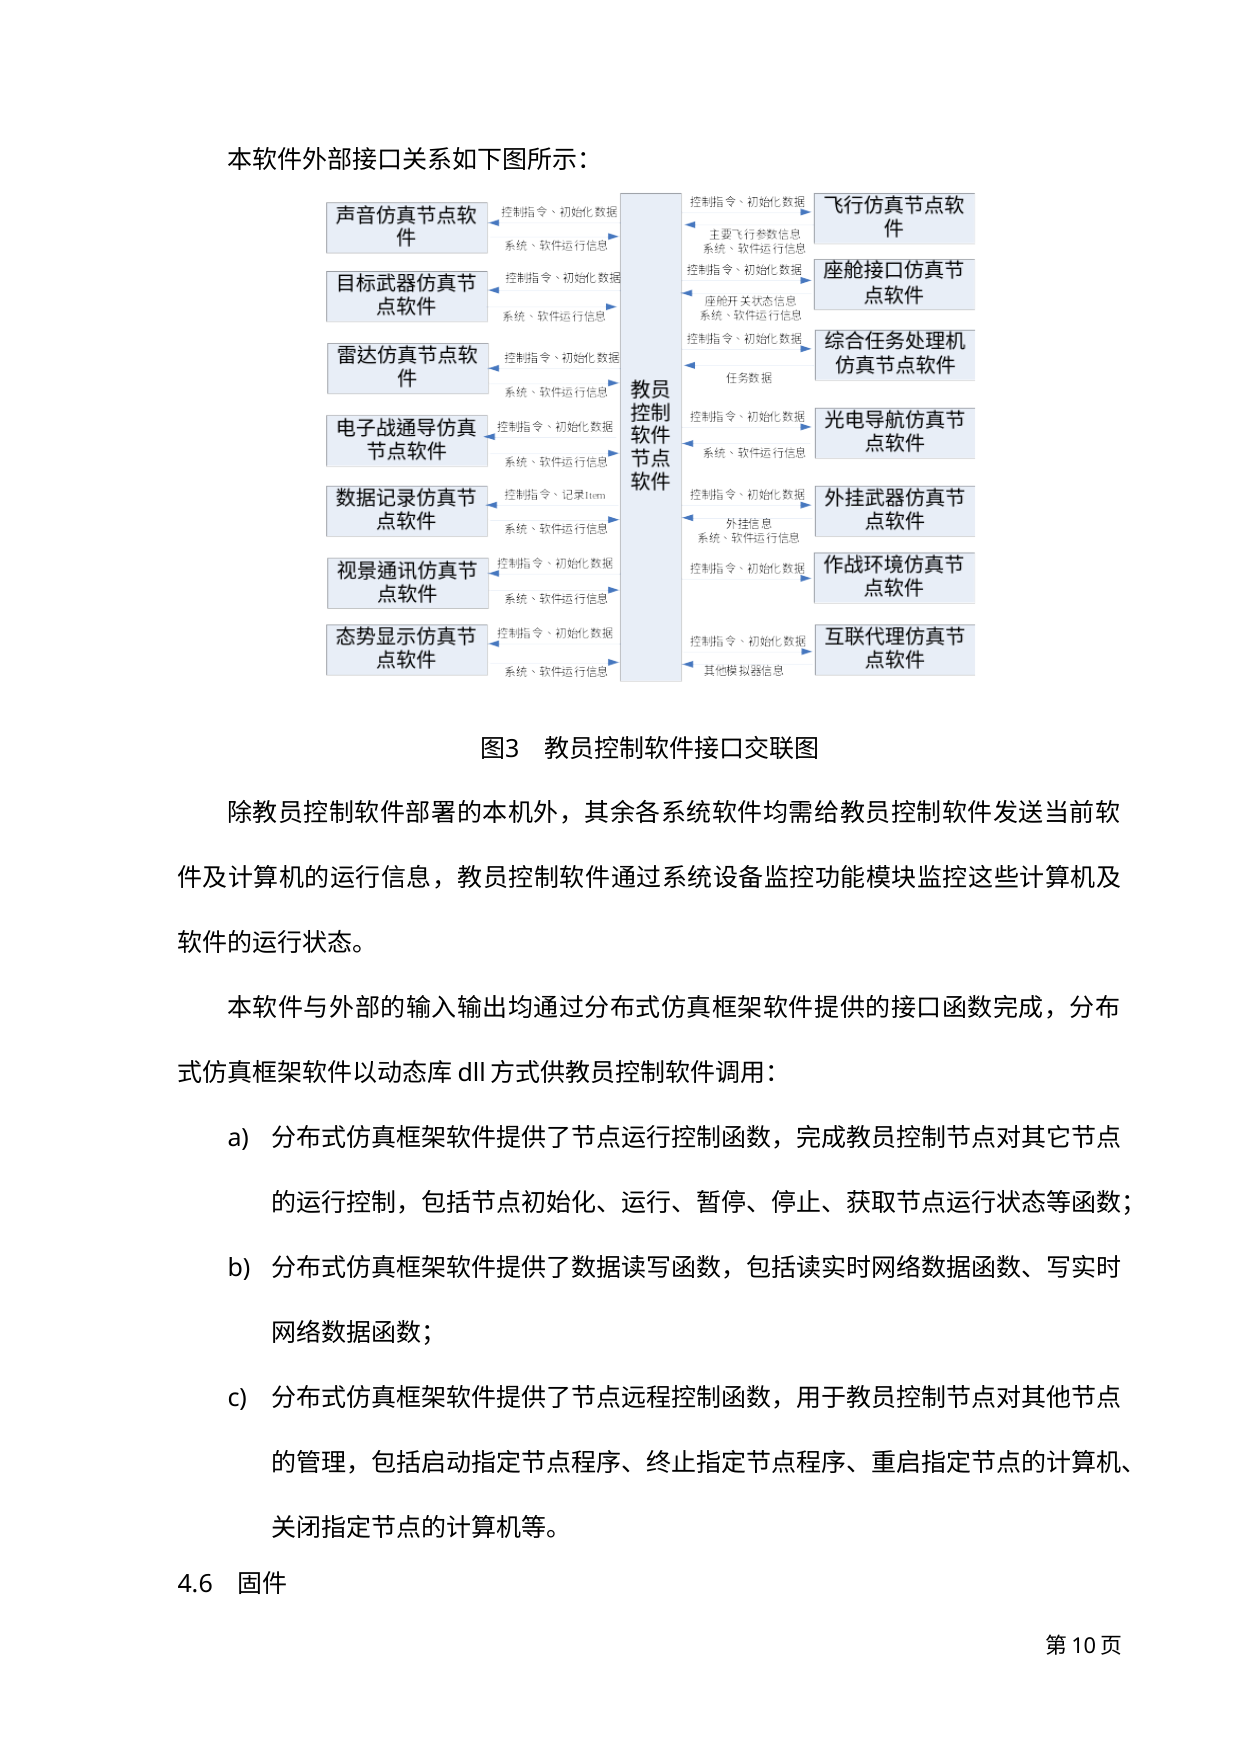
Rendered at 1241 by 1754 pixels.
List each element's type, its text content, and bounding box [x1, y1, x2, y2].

text 分布式仿真框架软件提供了节点远程控制函数，用于教员控制节点对其他节点的管理，包括启动指定节点程序、终止指定节点程序、重启指定节点的计算机、关闭指定节点的计算机等。 [227, 1363, 1122, 1558]
text 除教员控制软件部署的本机外，其余各系统软件均需给教员控制软件发送当前软件及计算机的运行信息，教员控制软件通过系统设备监控功能模块监控这些计算机及软件的运行状态。 [177, 778, 1122, 973]
text 分布式仿真框架软件提供了数据读写函数，包括读实时网络数据函数、写实时网络数据函数； [227, 1233, 1122, 1363]
text 固件 [177, 1558, 1122, 1599]
text 本软件与外部的输入输出均通过分布式仿真框架软件提供的接口函数完成，分布式仿真框架软件以动态库dll方式供教员控制软件调用： [177, 973, 1122, 1103]
text 本软件外部接口关系如下图所示： [177, 125, 1122, 190]
list 分布式仿真框架软件提供了节点运行控制函数，完成教员控制节点对其它节点的运行控制，包括节点初始化、运行、暂停、停止、获取节点运行状态等函数； [227, 1103, 1122, 1233]
text 教员控制软件接口交联图 [177, 723, 1122, 765]
